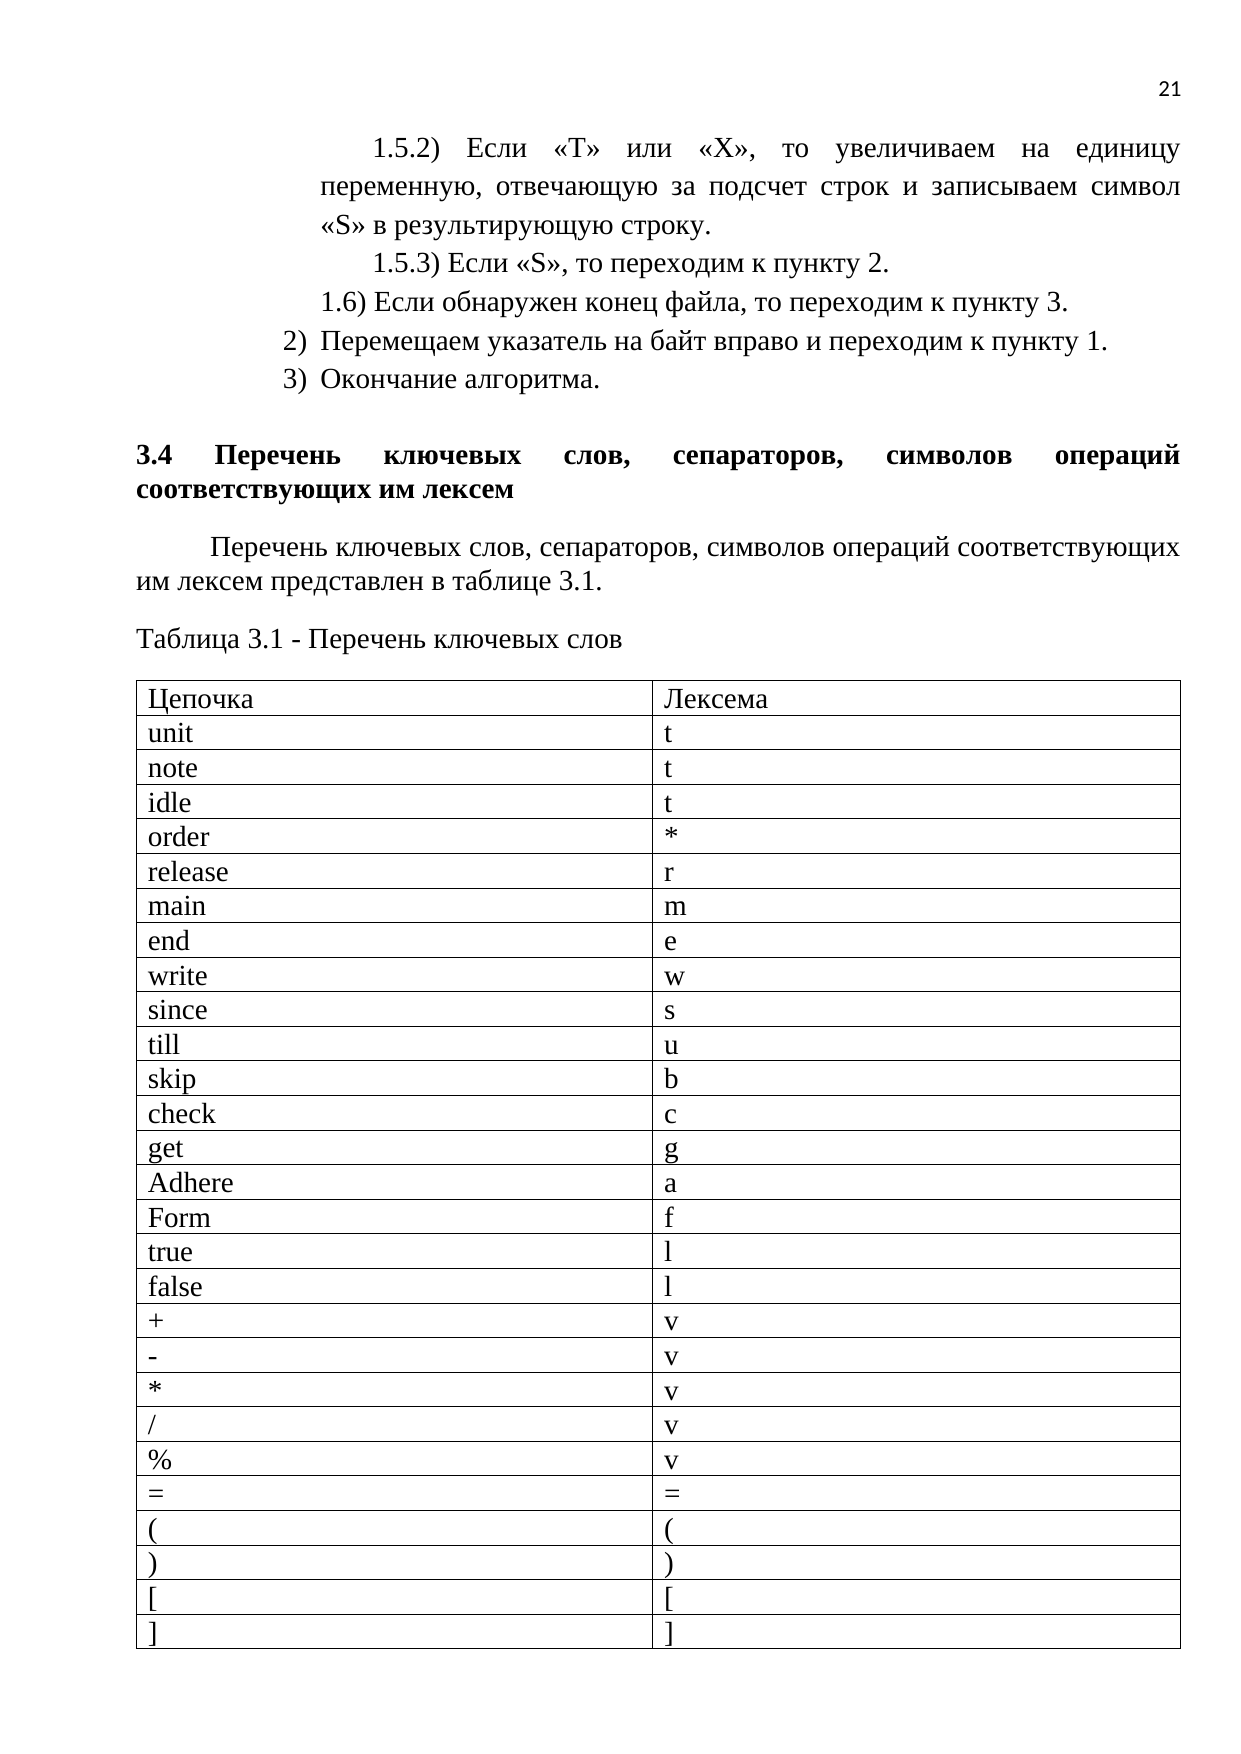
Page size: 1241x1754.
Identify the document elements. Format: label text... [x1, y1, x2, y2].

table_cell main [137, 889, 652, 922]
table_cell v [653, 1338, 1180, 1372]
table_cell v [653, 1407, 1180, 1441]
table_cell * [137, 1373, 652, 1406]
table_cell end [137, 923, 652, 957]
table_cell / [137, 1407, 652, 1441]
table_cell [ [653, 1580, 1180, 1614]
table_cell m [653, 889, 1180, 922]
list Окончание алгоритма. [283, 361, 1181, 395]
table_cell v [653, 1442, 1180, 1475]
table_header Лексема [653, 681, 1180, 714]
table_cell ] [653, 1615, 1180, 1648]
table_cell f [653, 1200, 1180, 1233]
subtitle 3.4 Перечень ключевых слов, сепараторов, символов операций соответствующих им лексем [136, 437, 1181, 504]
table_cell till [137, 1027, 652, 1060]
table_cell ( [653, 1511, 1180, 1544]
table_cell false [137, 1269, 652, 1302]
table_cell u [653, 1027, 1180, 1060]
table_cell note [137, 750, 652, 784]
table_cell l [653, 1269, 1180, 1302]
table_cell true [137, 1234, 652, 1268]
table_cell v [653, 1373, 1180, 1406]
table_cell e [653, 923, 1180, 957]
table_cell = [137, 1476, 652, 1510]
table_cell get [137, 1131, 652, 1164]
list 1.6) Если обнаружен конец файла, то переходим к пункту 3. [320, 284, 1181, 318]
table_cell g [653, 1131, 1180, 1164]
table_cell v [653, 1304, 1180, 1337]
table_cell ) [653, 1546, 1180, 1579]
table_cell Form [137, 1200, 652, 1233]
table_cell check [137, 1096, 652, 1129]
table_cell = [653, 1476, 1180, 1510]
table_cell c [653, 1096, 1180, 1129]
table_cell ( [137, 1511, 652, 1544]
table_cell r [653, 854, 1180, 887]
table_cell b [653, 1061, 1180, 1095]
table_cell release [137, 854, 652, 887]
table_cell s [653, 992, 1180, 1026]
table_cell ] [137, 1615, 652, 1648]
table_cell w [653, 958, 1180, 991]
table_cell t [653, 750, 1180, 784]
table_cell - [137, 1338, 652, 1372]
table_cell * [653, 819, 1180, 853]
table_cell write [137, 958, 652, 991]
table_cell since [137, 992, 652, 1026]
table_cell unit [137, 716, 652, 749]
table_header Цепочка [137, 681, 652, 714]
list Перемещаем указатель на байт вправо и переходим к пункту 1. [283, 323, 1181, 356]
list 1.5.2) Если «T» или «X», то увеличиваем на единицу переменную, отвечающую за подсчет строк и записываем символ «S» в результирующую строку. [320, 130, 1181, 241]
table_cell order [137, 819, 652, 853]
table_cell ) [137, 1546, 652, 1579]
table_cell % [137, 1442, 652, 1475]
table_cell skip [137, 1061, 652, 1095]
table_cell l [653, 1234, 1180, 1268]
table_cell t [653, 716, 1180, 749]
text Перечень ключевых слов, сепараторов, символов операций соответствующих им лексем представлен в таблице 3.1. [136, 529, 1181, 596]
text Таблица 3.1 - Перечень ключевых слов [136, 621, 1181, 655]
table_cell [ [137, 1580, 652, 1614]
table_cell Adhere [137, 1165, 652, 1199]
list 1.5.3) Если «S», то переходим к пункту 2. [320, 246, 1181, 279]
table_cell a [653, 1165, 1180, 1199]
table_cell t [653, 785, 1180, 818]
table_cell idle [137, 785, 652, 818]
table_cell + [137, 1304, 652, 1337]
